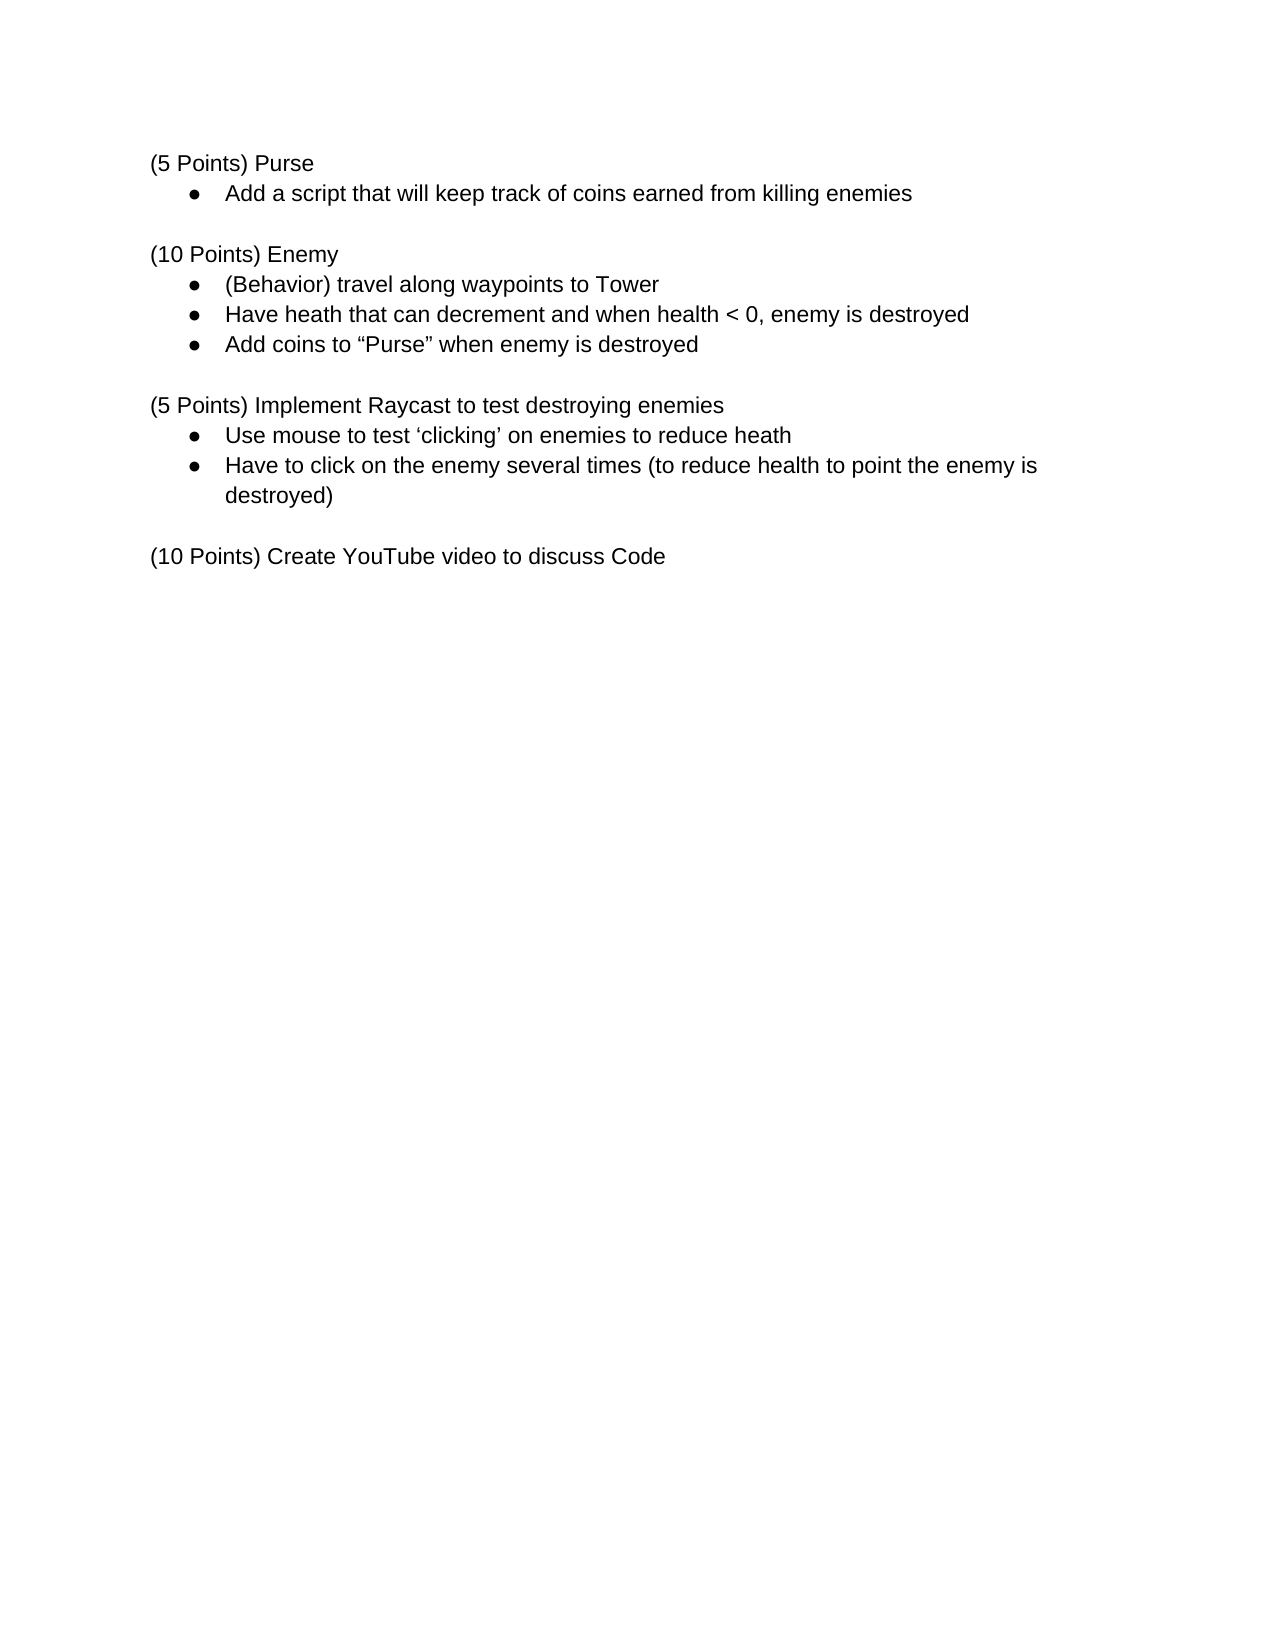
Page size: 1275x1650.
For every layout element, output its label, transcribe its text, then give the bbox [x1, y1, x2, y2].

list Add a script that will keep track of coins earned from killing enemies [187, 180, 1125, 207]
list Have to click on the enemy several times (to reduce health to point the enemy is destroyed) [187, 452, 1125, 509]
list Add coins to “Purse” when enemy is destroyed [187, 331, 1125, 358]
text (5 Points) Purse [150, 150, 1125, 176]
list Use mouse to test ‘clicking’ on enemies to reduce heath [187, 422, 1125, 448]
list (Behavior) travel along waypoints to Tower [187, 271, 1125, 297]
text (5 Points) Implement Raycast to test destroying enemies [150, 392, 1125, 418]
list Have heath that can decrement and when health < 0, enemy is destroyed [187, 301, 1125, 327]
text (10 Points) Create YouTube video to discuss Code [150, 543, 1125, 569]
text (10 Points) Enemy [150, 241, 1125, 267]
